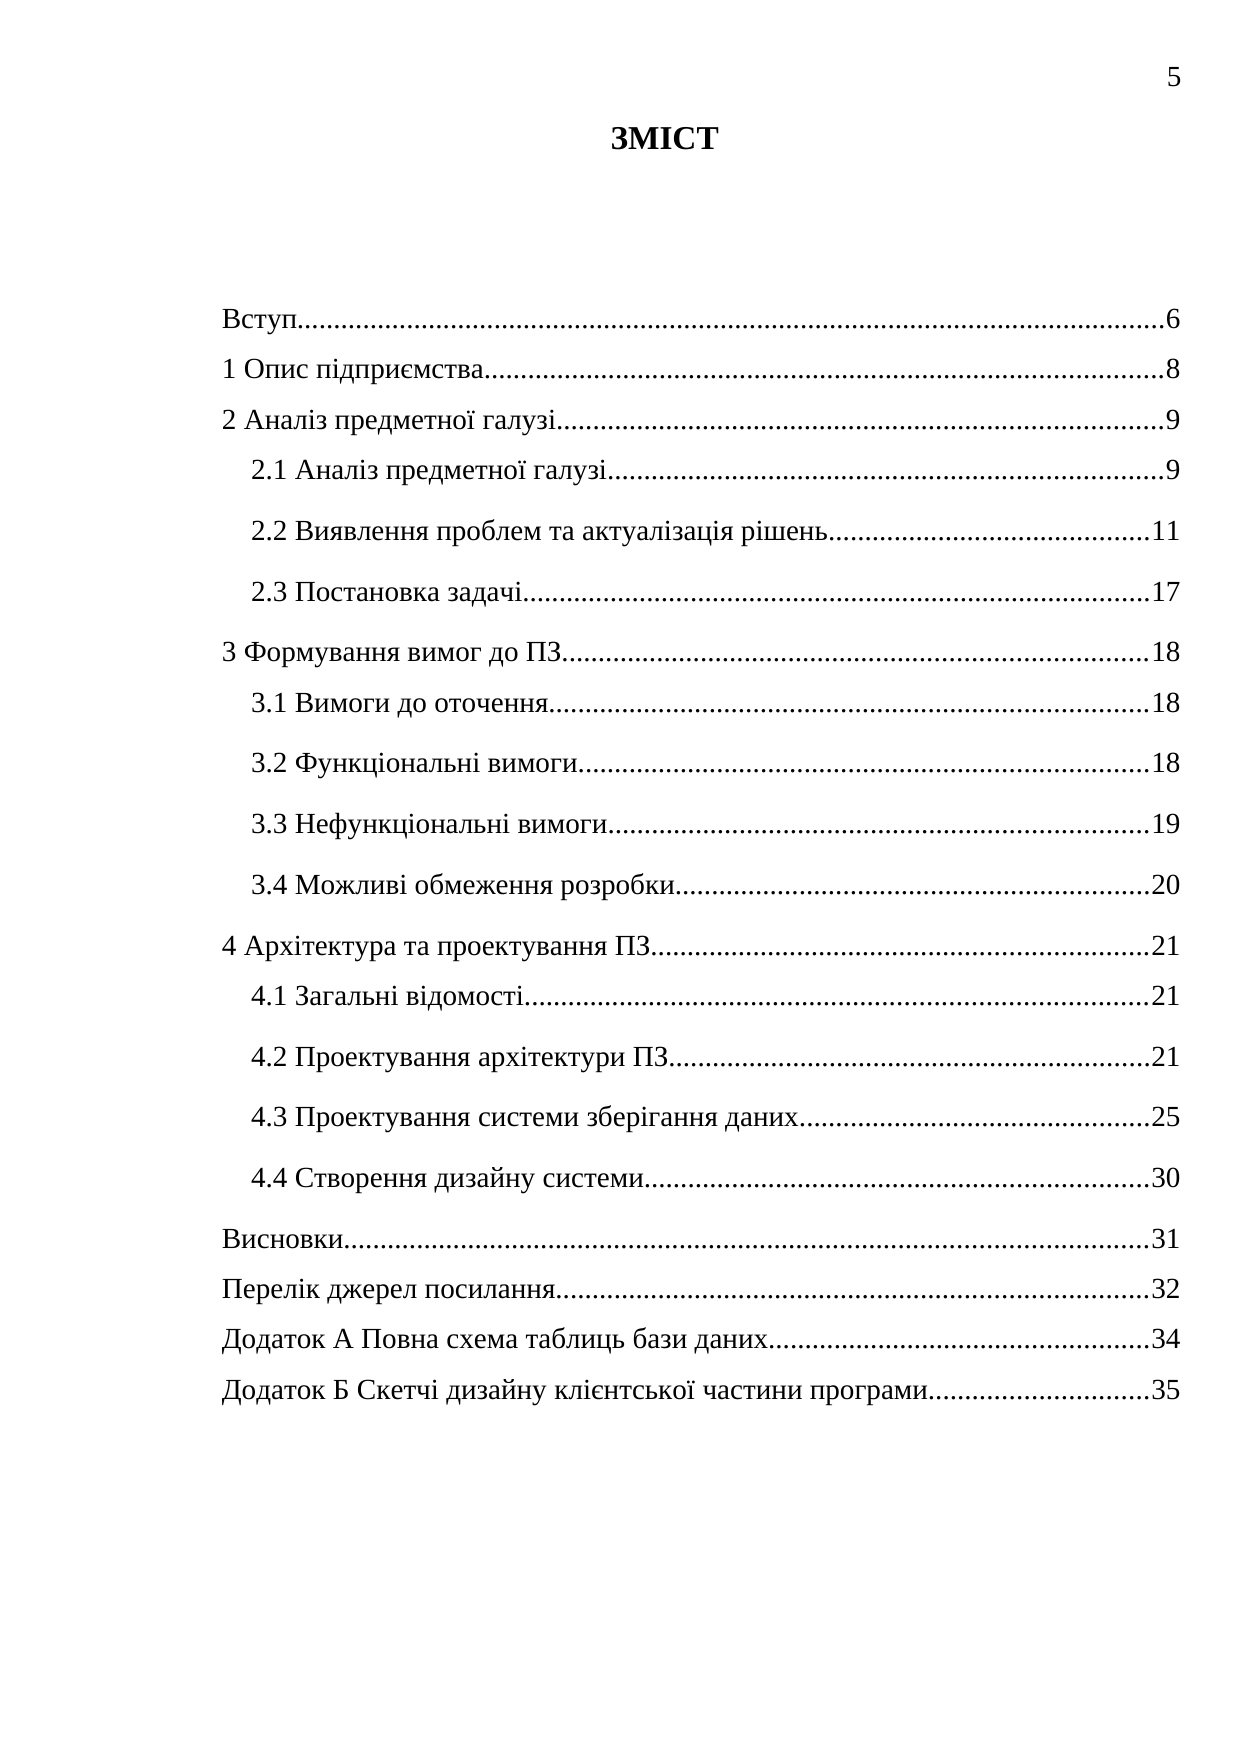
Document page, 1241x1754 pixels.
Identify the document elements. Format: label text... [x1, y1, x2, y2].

text ЗМІСТ [148, 118, 1181, 156]
